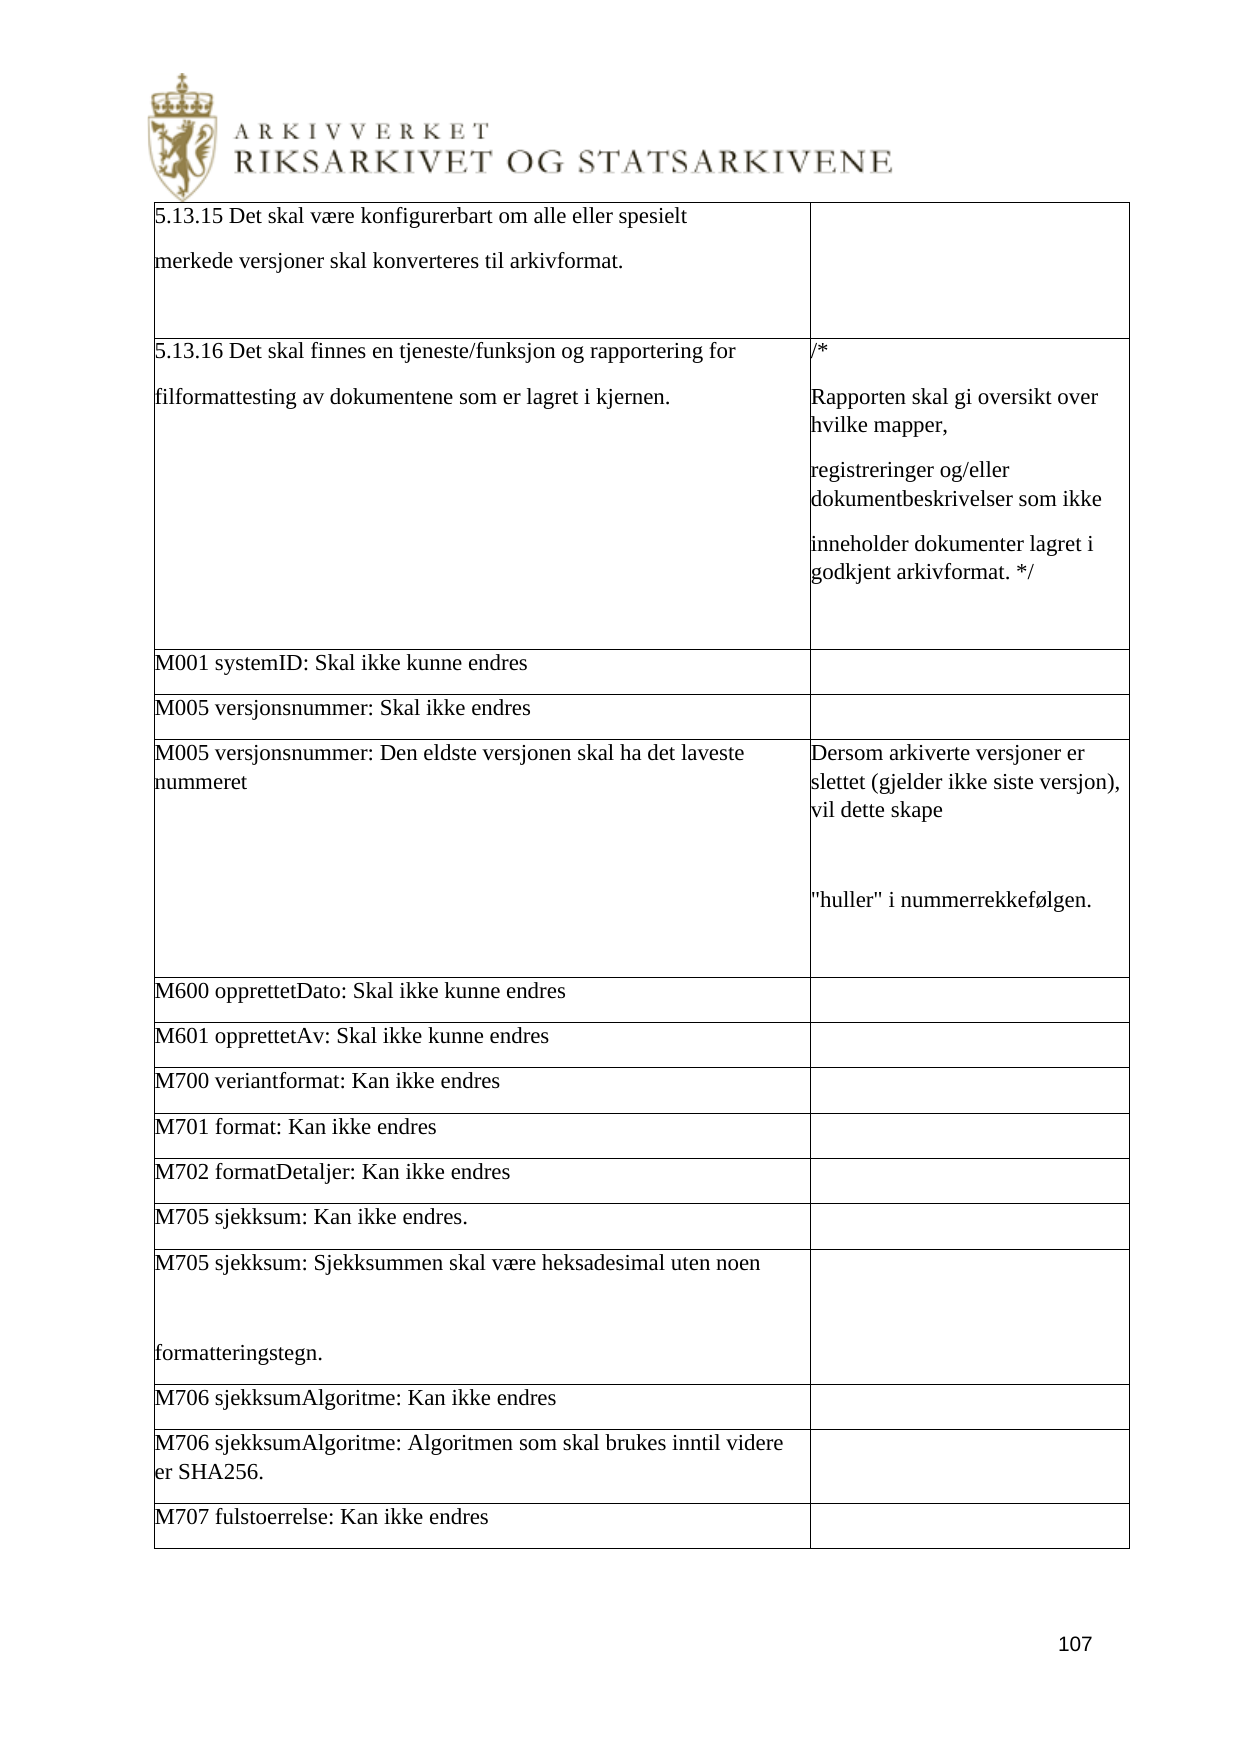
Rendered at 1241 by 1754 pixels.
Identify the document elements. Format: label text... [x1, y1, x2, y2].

table_cell M001 systemID: Skal ikke kunne endres [155, 650, 810, 694]
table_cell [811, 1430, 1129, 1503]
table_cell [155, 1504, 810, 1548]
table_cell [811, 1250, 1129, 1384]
table_cell M705 sjekksum: Kan ikke endres. [155, 1204, 810, 1248]
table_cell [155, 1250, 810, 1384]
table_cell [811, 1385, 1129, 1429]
table_cell 5.13.15 Det skal være konfigurerbart om alle eller spesielt merkede versjoner skal konverteres til arkivformat. [155, 203, 810, 337]
table_cell [811, 1023, 1129, 1067]
table_cell M700 veriantformat: Kan ikke endres [155, 1068, 810, 1112]
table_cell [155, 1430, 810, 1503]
picture [147, 73, 900, 202]
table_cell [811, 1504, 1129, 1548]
table_cell M005 versjonsnummer: Den eldste versjonen skal ha det laveste nummeret [155, 740, 810, 977]
table_cell /* Rapporten skal gi oversikt over hvilke mapper, registreringer og/eller dokumentbeskrivelser som ikke inneholder dokumenter lagret i godkjent arkivformat. */ [811, 339, 1129, 648]
table_cell 5.13.16 Det skal finnes en tjeneste/funksjon og rapportering for filformattesting av dokumentene som er lagret i kjernen. [155, 339, 810, 648]
table_cell M601 opprettetAv: Skal ikke kunne endres [155, 1023, 810, 1067]
table_cell M005 versjonsnummer: Skal ikke endres [155, 695, 810, 739]
table_cell [811, 203, 1129, 337]
table_cell M600 opprettetDato: Skal ikke kunne endres [155, 978, 810, 1022]
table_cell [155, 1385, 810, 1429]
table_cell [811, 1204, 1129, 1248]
table_cell M702 formatDetaljer: Kan ikke endres [155, 1159, 810, 1203]
table_cell [811, 650, 1129, 694]
table_cell [811, 1068, 1129, 1112]
table_cell [811, 978, 1129, 1022]
table_cell [811, 695, 1129, 739]
table_cell [811, 1159, 1129, 1203]
table_cell Dersom arkiverte versjoner er slettet (gjelder ikke siste versjon), vil dette skape "huller" i nummerrekkefølgen. [811, 740, 1129, 977]
table_cell [811, 1114, 1129, 1158]
table_cell M701 format: Kan ikke endres [155, 1114, 810, 1158]
